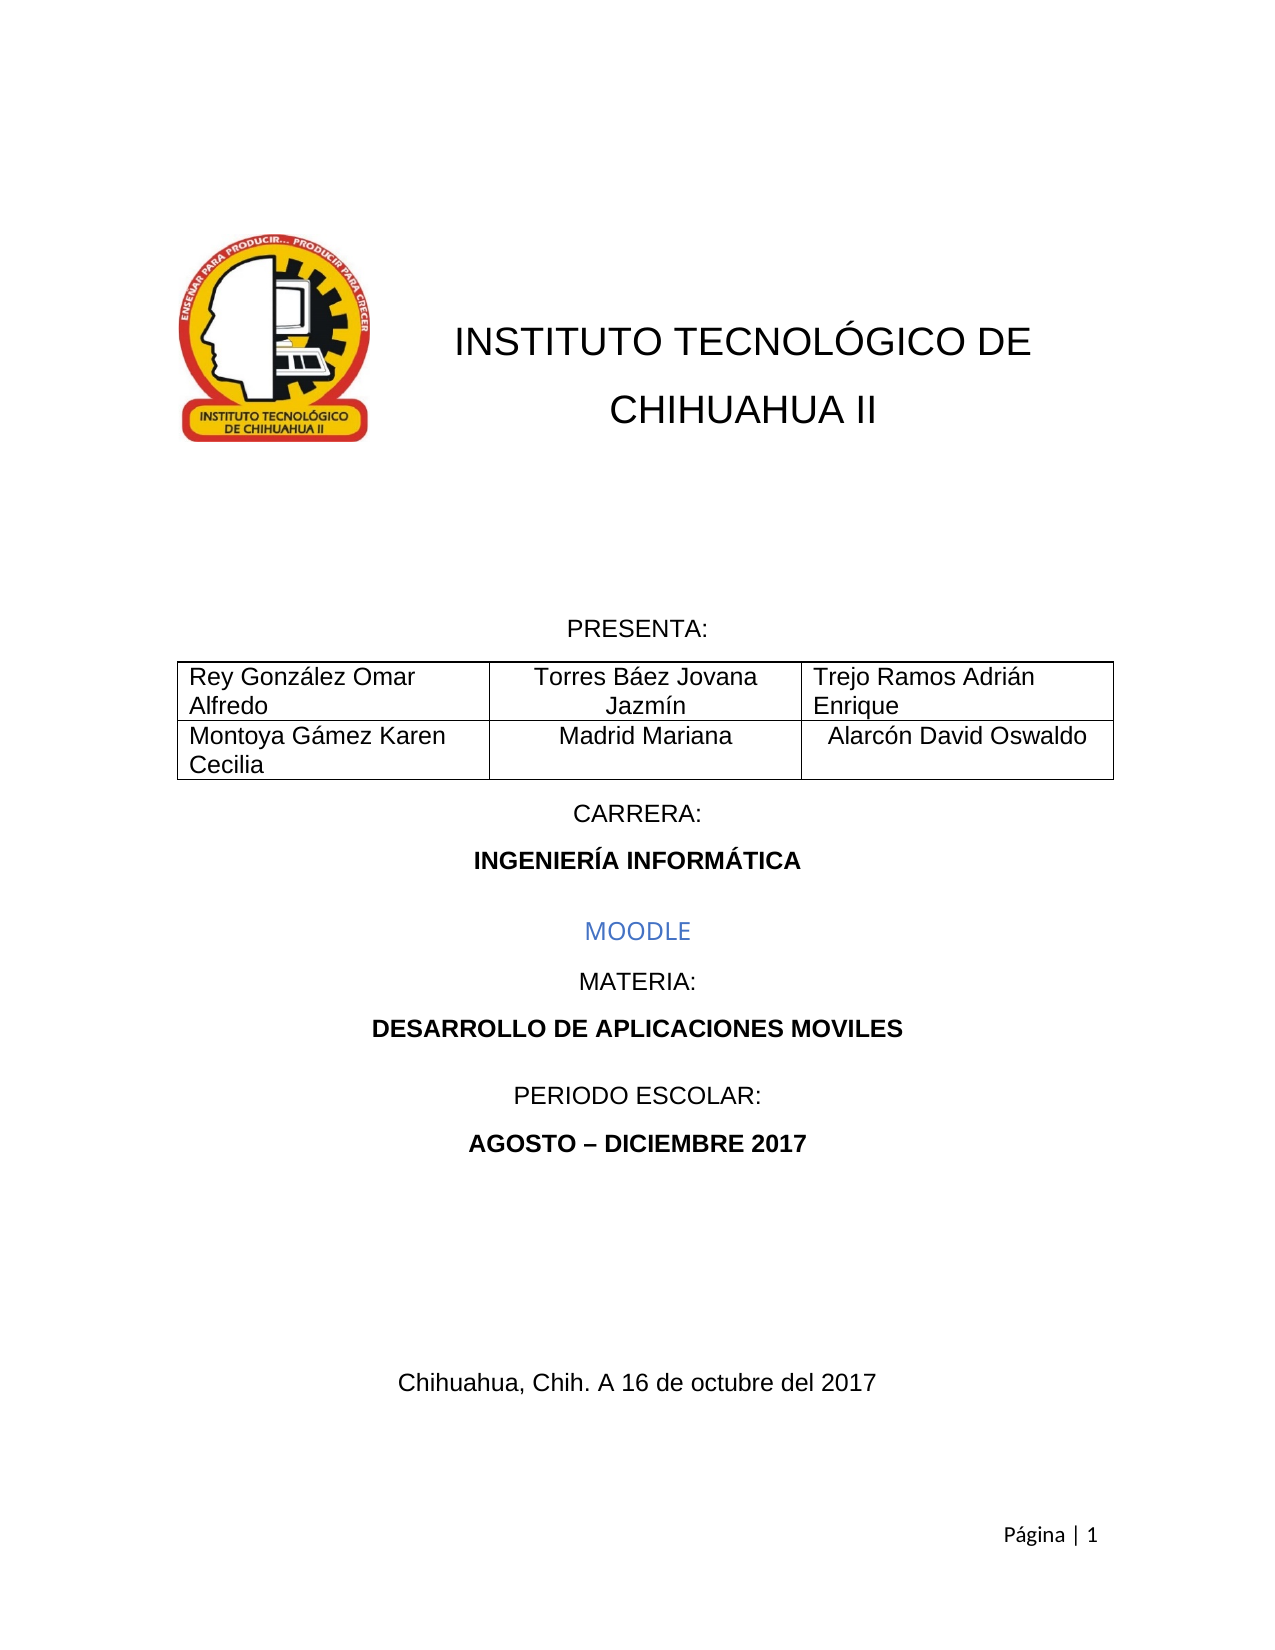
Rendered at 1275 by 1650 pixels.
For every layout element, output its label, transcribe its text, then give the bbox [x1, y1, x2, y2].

table_header Torres Báez Jovana Jazmín [490, 663, 801, 720]
text INGENIERÍA INFORMÁTICA [177, 846, 1098, 875]
table_header Rey González Omar Alfredo [178, 663, 489, 720]
text MATERIA: [177, 967, 1098, 995]
text MOODLE [177, 913, 1098, 947]
table_cell Alarcón David Oswaldo [802, 721, 1113, 778]
text PRESENTA: [177, 614, 1098, 642]
text DESARROLLO DE APLICACIONES MOVILES [177, 1014, 1098, 1043]
text Chihuahua, Chih. A 16 de octubre del 2017 [177, 1367, 1098, 1396]
picture [178, 234, 370, 442]
text PERIODO ESCOLAR: [177, 1081, 1098, 1110]
text CARRERA: [177, 799, 1098, 827]
text INSTITUTO TECNOLÓGICO DE CHIHUAHUA II [370, 318, 1098, 432]
text AGOSTO – DICIEMBRE 2017 [177, 1129, 1098, 1158]
table_cell Montoya Gámez Karen Cecilia [178, 721, 489, 778]
table_cell Madrid Mariana [490, 721, 801, 778]
table_header Trejo Ramos Adrián Enrique [802, 663, 1113, 720]
